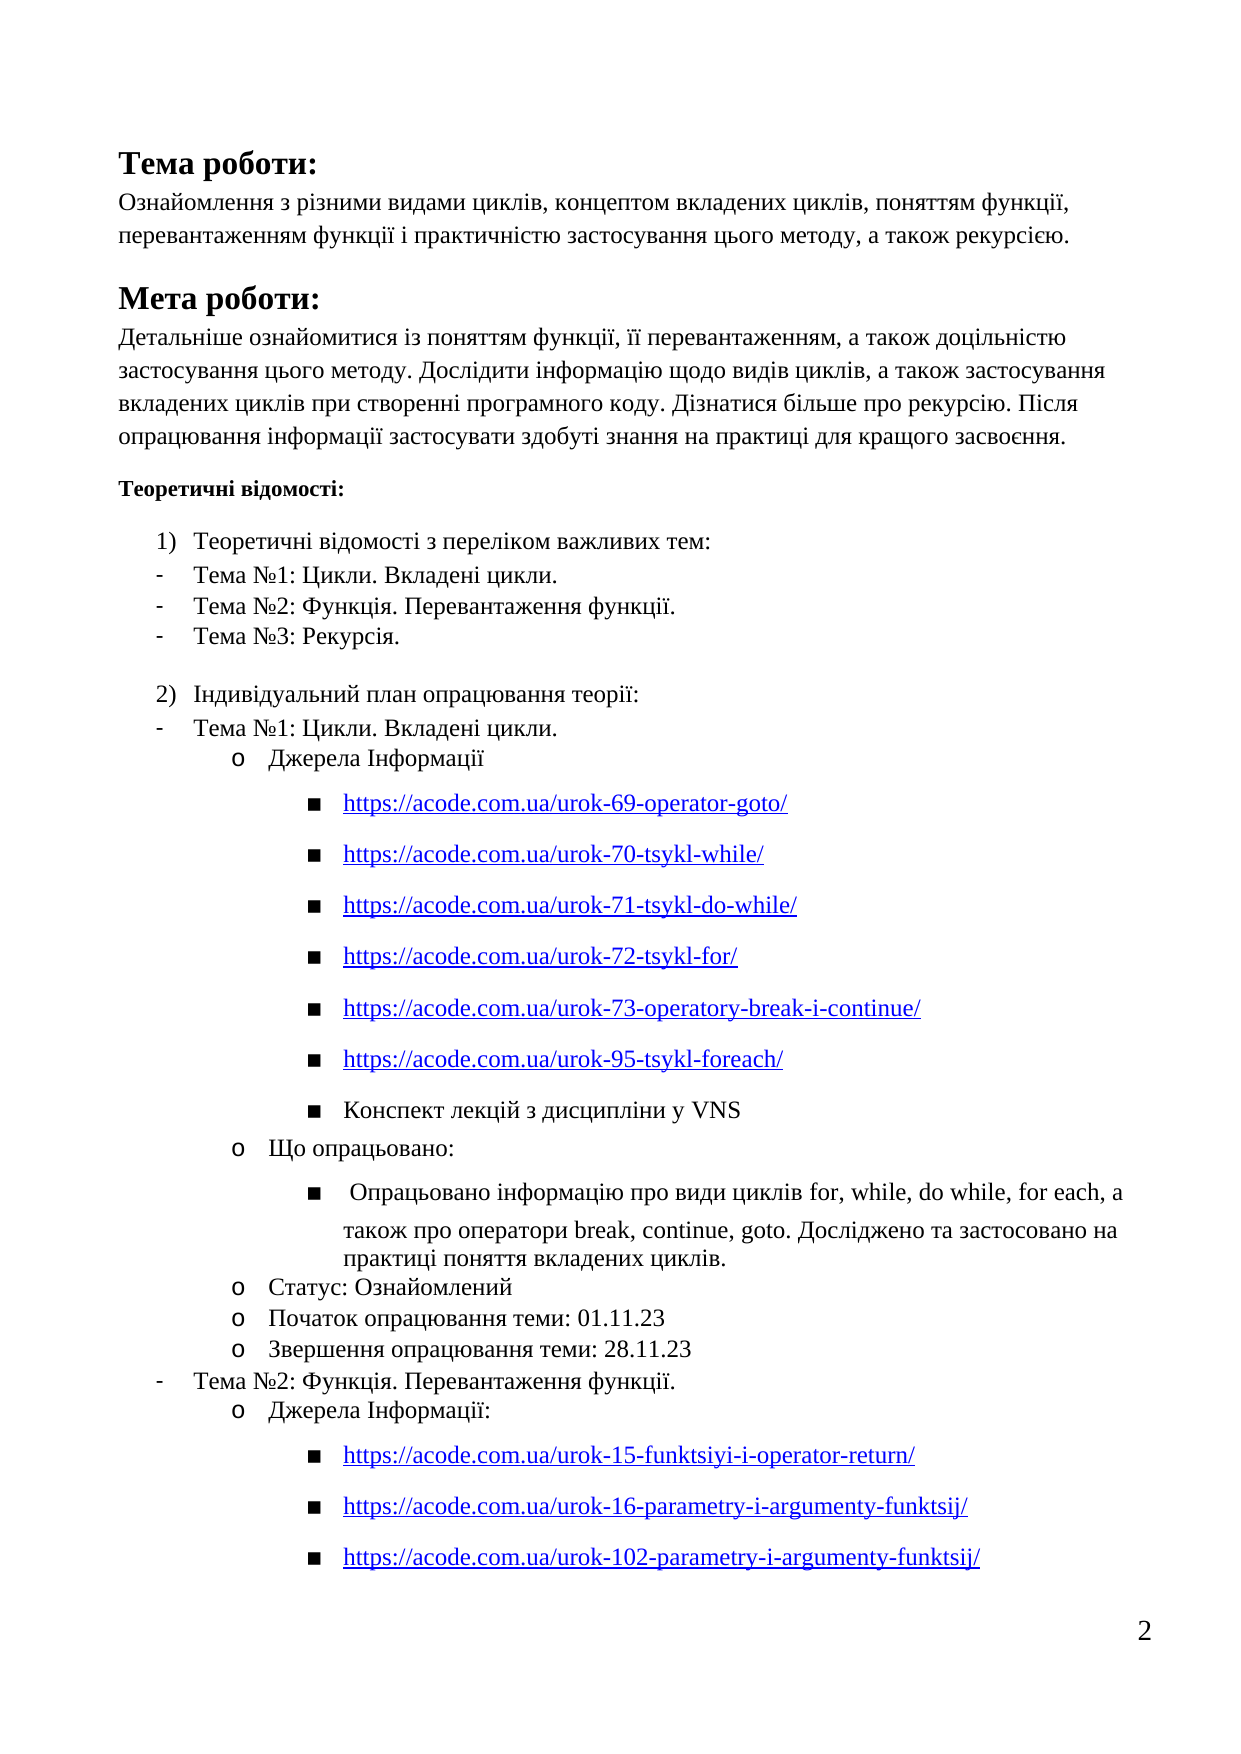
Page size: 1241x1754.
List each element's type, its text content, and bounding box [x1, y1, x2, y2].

subtitle Мета роботи: [118, 278, 1152, 317]
list https://acode.com.ua/urok-16-parametry-i-argumenty-funktsij/ [306, 1477, 1152, 1529]
list Джерела Інформації [231, 743, 1152, 774]
list Джерела Інформації: [231, 1395, 1152, 1426]
list https://acode.com.ua/urok-69-operator-goto/ [306, 774, 1152, 825]
list https://acode.com.ua/urok-102-parametry-i-argumenty-funktsij/ [306, 1529, 1152, 1580]
list https://acode.com.ua/urok-73-operatory-break-i-continue/ [306, 979, 1152, 1030]
text Теоретичні відомості: [118, 475, 1152, 502]
list https://acode.com.ua/urok-95-tsykl-foreach/ [306, 1030, 1152, 1081]
list Звершення опрацювання теми: 28.11.23 [231, 1334, 1152, 1365]
text Ознайомлення з різними видами циклів, концептом вкладених циклів, поняттям функції, перевантаженням функції і практичністю застосування цього методу, а також рекурсією. [118, 187, 1152, 249]
list https://acode.com.ua/urok-71-tsykl-do-while/ [306, 876, 1152, 928]
list https://acode.com.ua/urok-72-tsykl-for/ [306, 928, 1152, 979]
list Початок опрацювання теми: 01.11.23 [231, 1303, 1152, 1334]
subtitle Тема роботи: [118, 143, 1152, 181]
list Статус: Ознайомлений [231, 1272, 1152, 1303]
list https://acode.com.ua/urok-15-funktsiyi-i-operator-return/ [306, 1426, 1152, 1477]
list Тема №1: Цикли. Вкладені цикли. [156, 559, 1152, 590]
list Тема №3: Рекурсія. [156, 620, 1152, 651]
list Теоретичні відомості з переліком важливих тем: [156, 526, 1152, 555]
list Тема №1: Цикли. Вкладені цикли. [156, 713, 1152, 743]
list Індивідуальний план опрацювання теорії: [156, 679, 1152, 708]
list Що опрацьовано: [231, 1133, 1152, 1163]
list https://acode.com.ua/urok-70-tsykl-while/ [306, 825, 1152, 876]
list Конспект лекцій з дисципліни у VNS [306, 1081, 1152, 1133]
list Тема №2: Функція. Перевантаження функції. [156, 590, 1152, 620]
list Опрацьовано інформацію про види циклів for, while, do while, for each, а також про оператори break, сontinue, goto. Досліджено та застосовано на практиці поняття вкладених циклів. [306, 1163, 1152, 1272]
list Тема №2: Функція. Перевантаження функції. [156, 1365, 1152, 1395]
text Детальніше ознайомитися із поняттям функції, її перевантаженням, а також доцільністю застосування цього методу. Дослідити інформацію щодо видів циклів, а також застосування вкладених циклів при створенні програмного коду. Дізнатися більше про рекурсію. Після опрацювання інформації застосувати здобуті знання на практиці для кращого засвоєння. [118, 322, 1152, 450]
